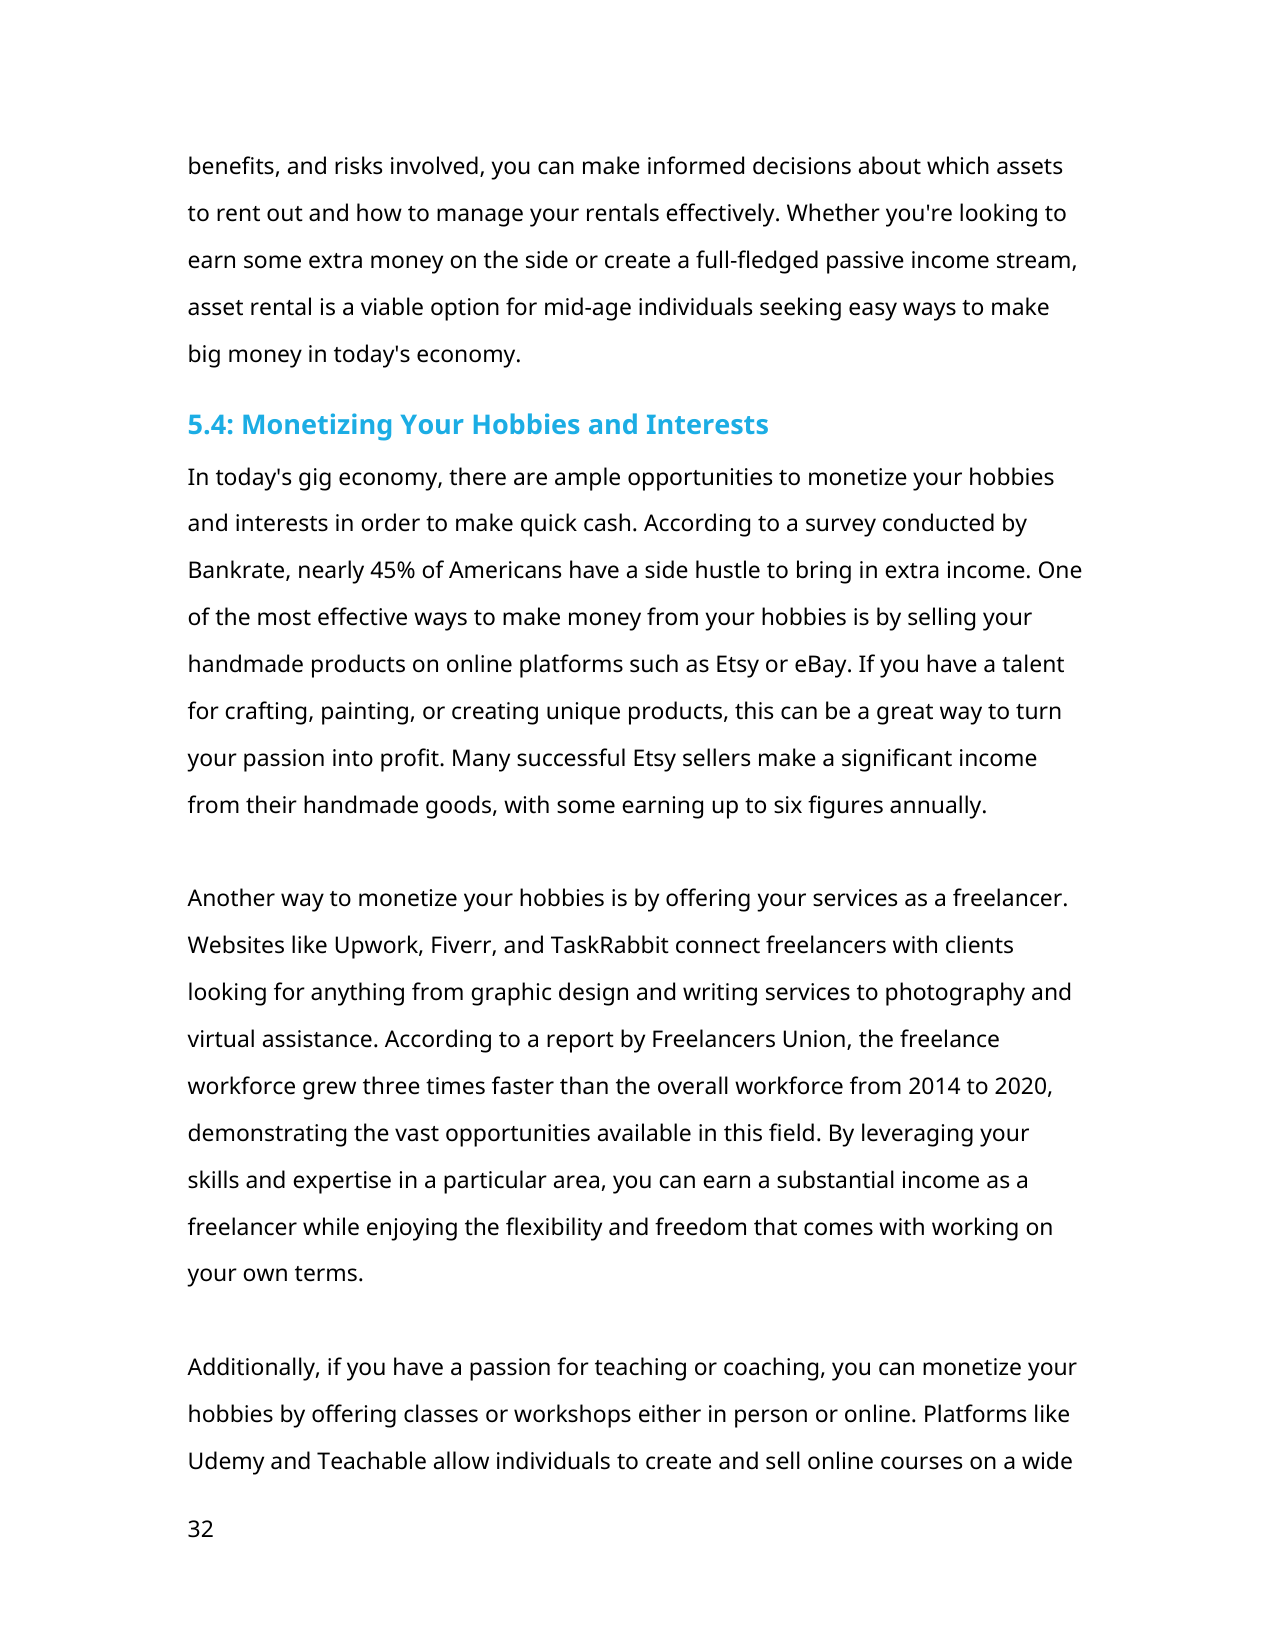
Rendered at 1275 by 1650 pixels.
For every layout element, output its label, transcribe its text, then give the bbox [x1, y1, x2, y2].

subtitle 5.4: Monetizing Your Hobbies and Interests [187, 405, 1087, 442]
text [187, 150, 1087, 369]
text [187, 461, 1087, 1476]
